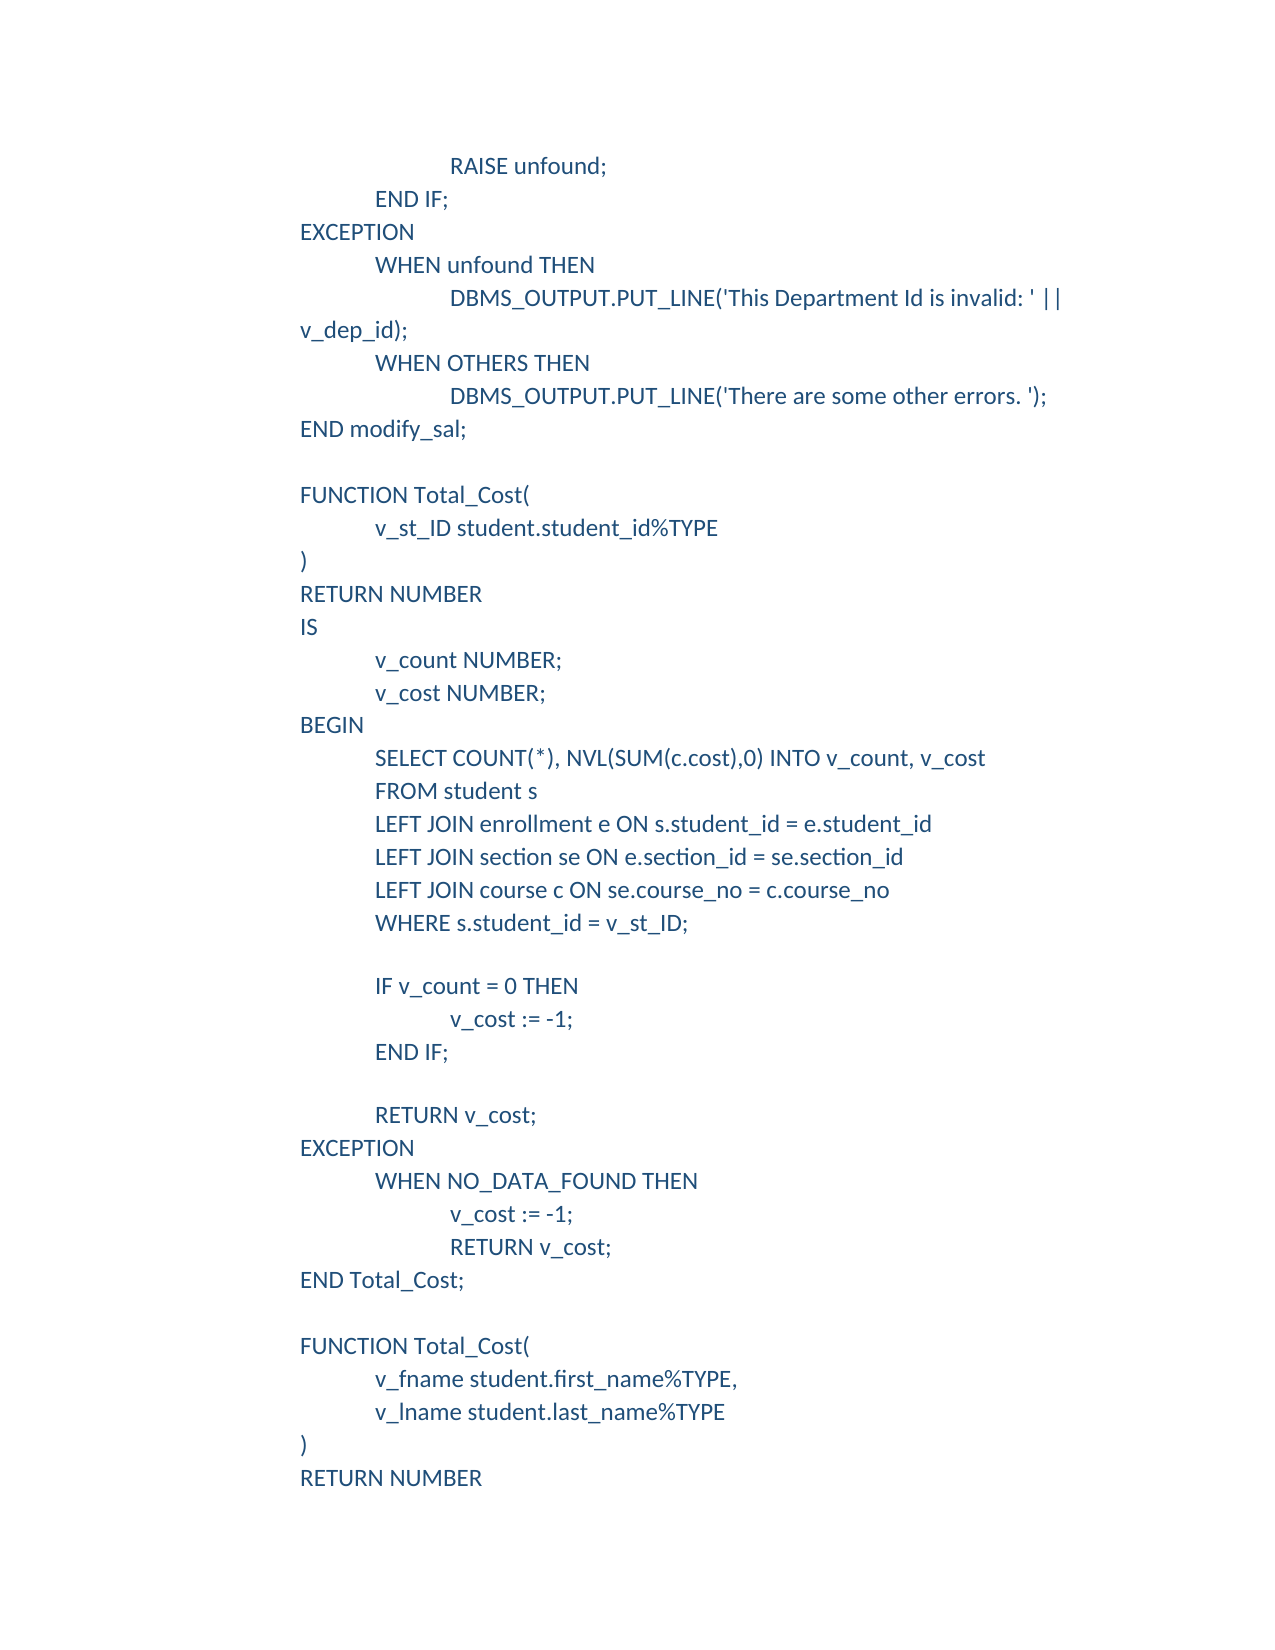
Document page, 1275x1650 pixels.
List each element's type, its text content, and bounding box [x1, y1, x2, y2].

list ) [300, 1429, 1125, 1459]
list v_st_ID student.student_id%TYPE [300, 512, 1125, 543]
list FROM student s [300, 775, 1125, 806]
list END IF; [300, 183, 1125, 213]
list v_fname student.first_name%TYPE, [300, 1363, 1125, 1393]
list BEGIN [300, 709, 1125, 740]
list RAISE unfound; [300, 150, 1125, 181]
list RETURN NUMBER [300, 1462, 1125, 1492]
list LEFT JOIN course c ON se.course_no = c.course_no [300, 874, 1125, 905]
list DBMS_OUTPUT.PUT_LINE('There are some other errors. '); [300, 380, 1125, 411]
list ) [300, 545, 1125, 576]
list IS [300, 611, 1125, 641]
list RETURN v_cost; [300, 1099, 1125, 1130]
list END IF; [300, 1036, 1125, 1067]
list FUNCTION Total_Cost( [300, 1330, 1125, 1361]
list v_count NUMBER; [300, 644, 1125, 674]
list LEFT JOIN enrollment e ON s.student_id = e.student_id [300, 808, 1125, 839]
list IF v_count = 0 THEN [300, 970, 1125, 1001]
list RETURN v_cost; [300, 1231, 1125, 1262]
list v_lname student.last_name%TYPE [300, 1396, 1125, 1426]
list WHEN OTHERS THEN [300, 347, 1125, 378]
list EXCEPTION [300, 1132, 1125, 1163]
list RETURN NUMBER [300, 578, 1125, 608]
list LEFT JOIN section se ON e.section_id = se.section_id [300, 841, 1125, 872]
list WHERE s.student_id = v_st_ID; [300, 907, 1125, 938]
list DBMS_OUTPUT.PUT_LINE('This Department Id is invalid: ' || v_dep_id); [300, 282, 1125, 345]
list END modify_sal; [300, 413, 1125, 444]
list FUNCTION Total_Cost( [300, 479, 1125, 510]
list WHEN unfound THEN [300, 249, 1125, 279]
list v_cost NUMBER; [300, 677, 1125, 707]
list v_cost := -1; [300, 1198, 1125, 1229]
list END Total_Cost; [300, 1264, 1125, 1295]
list v_cost := -1; [300, 1003, 1125, 1034]
list WHEN NO_DATA_FOUND THEN [300, 1165, 1125, 1196]
list SELECT COUNT(*), NVL(SUM(c.cost),0) INTO v_count, v_cost [300, 742, 1125, 773]
list EXCEPTION [300, 216, 1125, 246]
